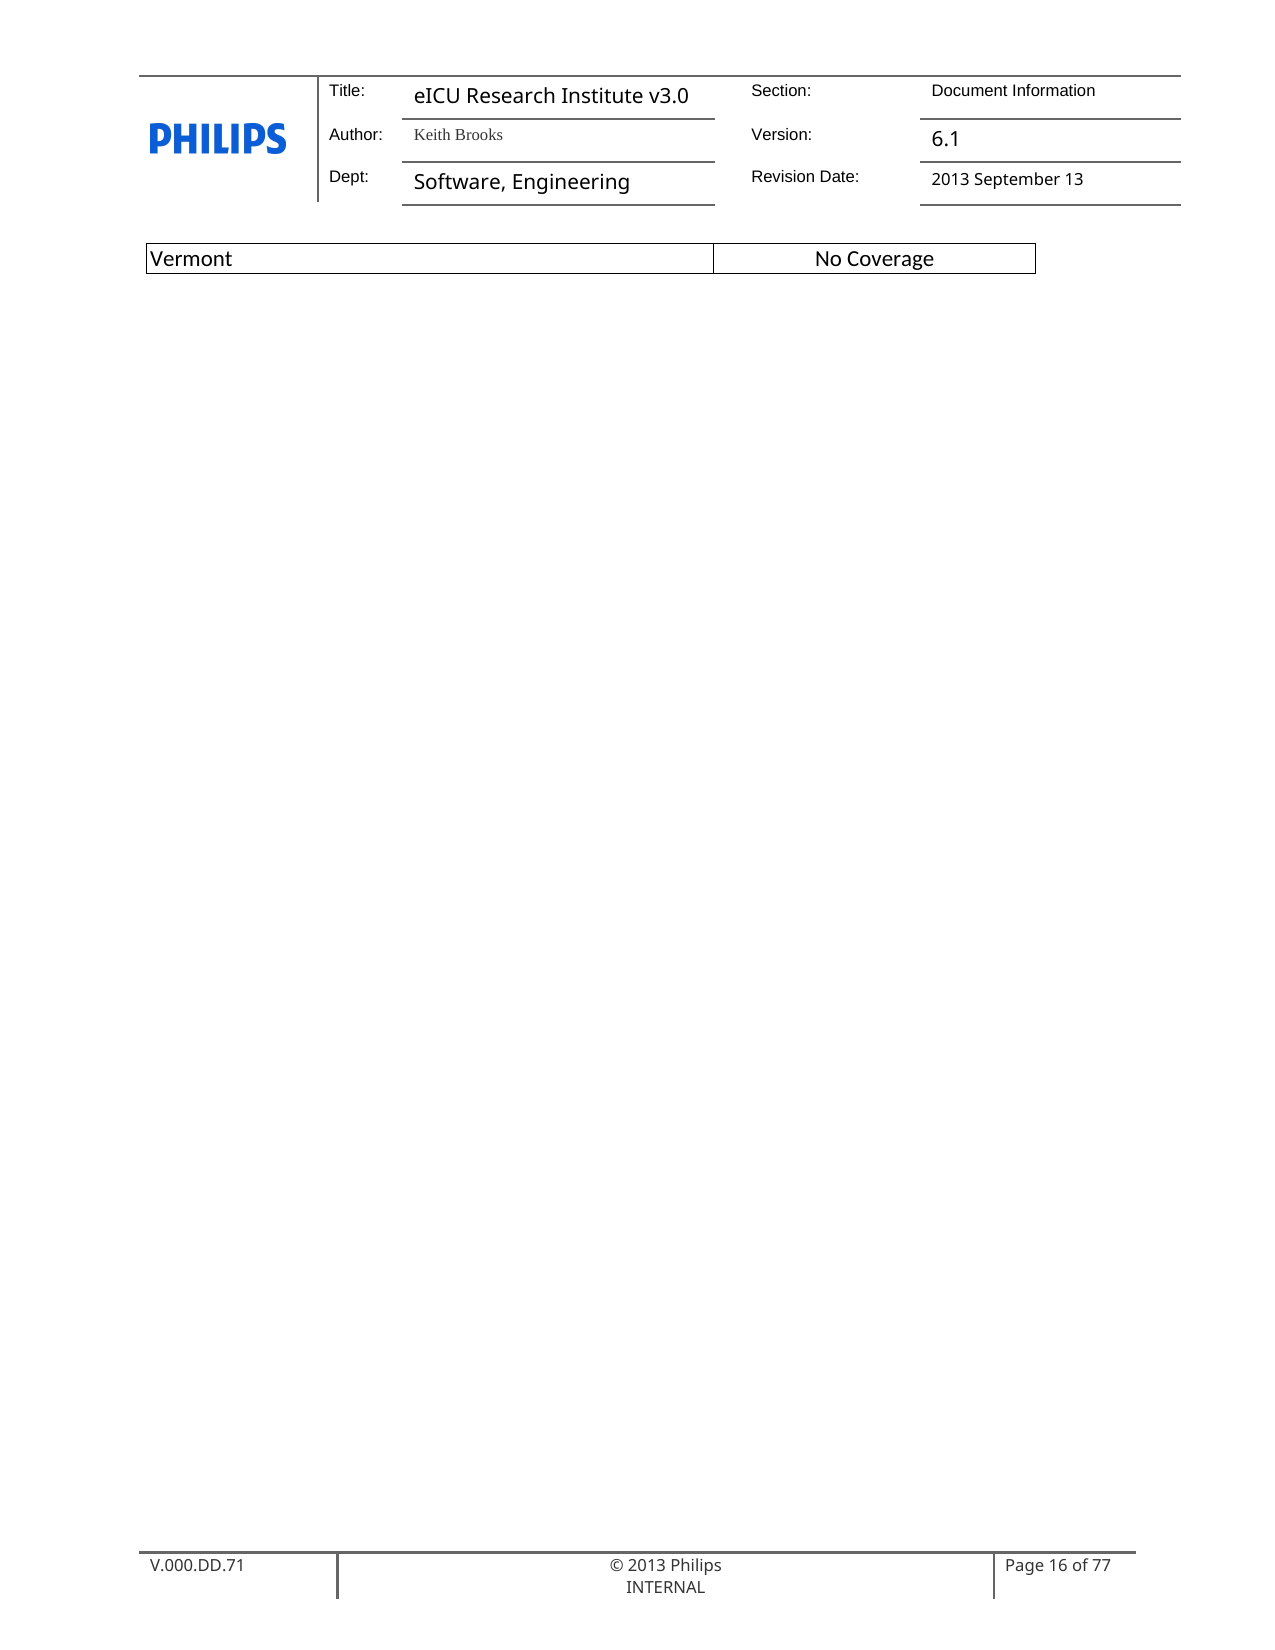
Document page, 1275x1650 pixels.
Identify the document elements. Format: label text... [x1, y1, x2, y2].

picture [150, 123, 286, 154]
table_cell No Coverage [714, 244, 1035, 273]
table_cell Vermont [147, 244, 713, 273]
